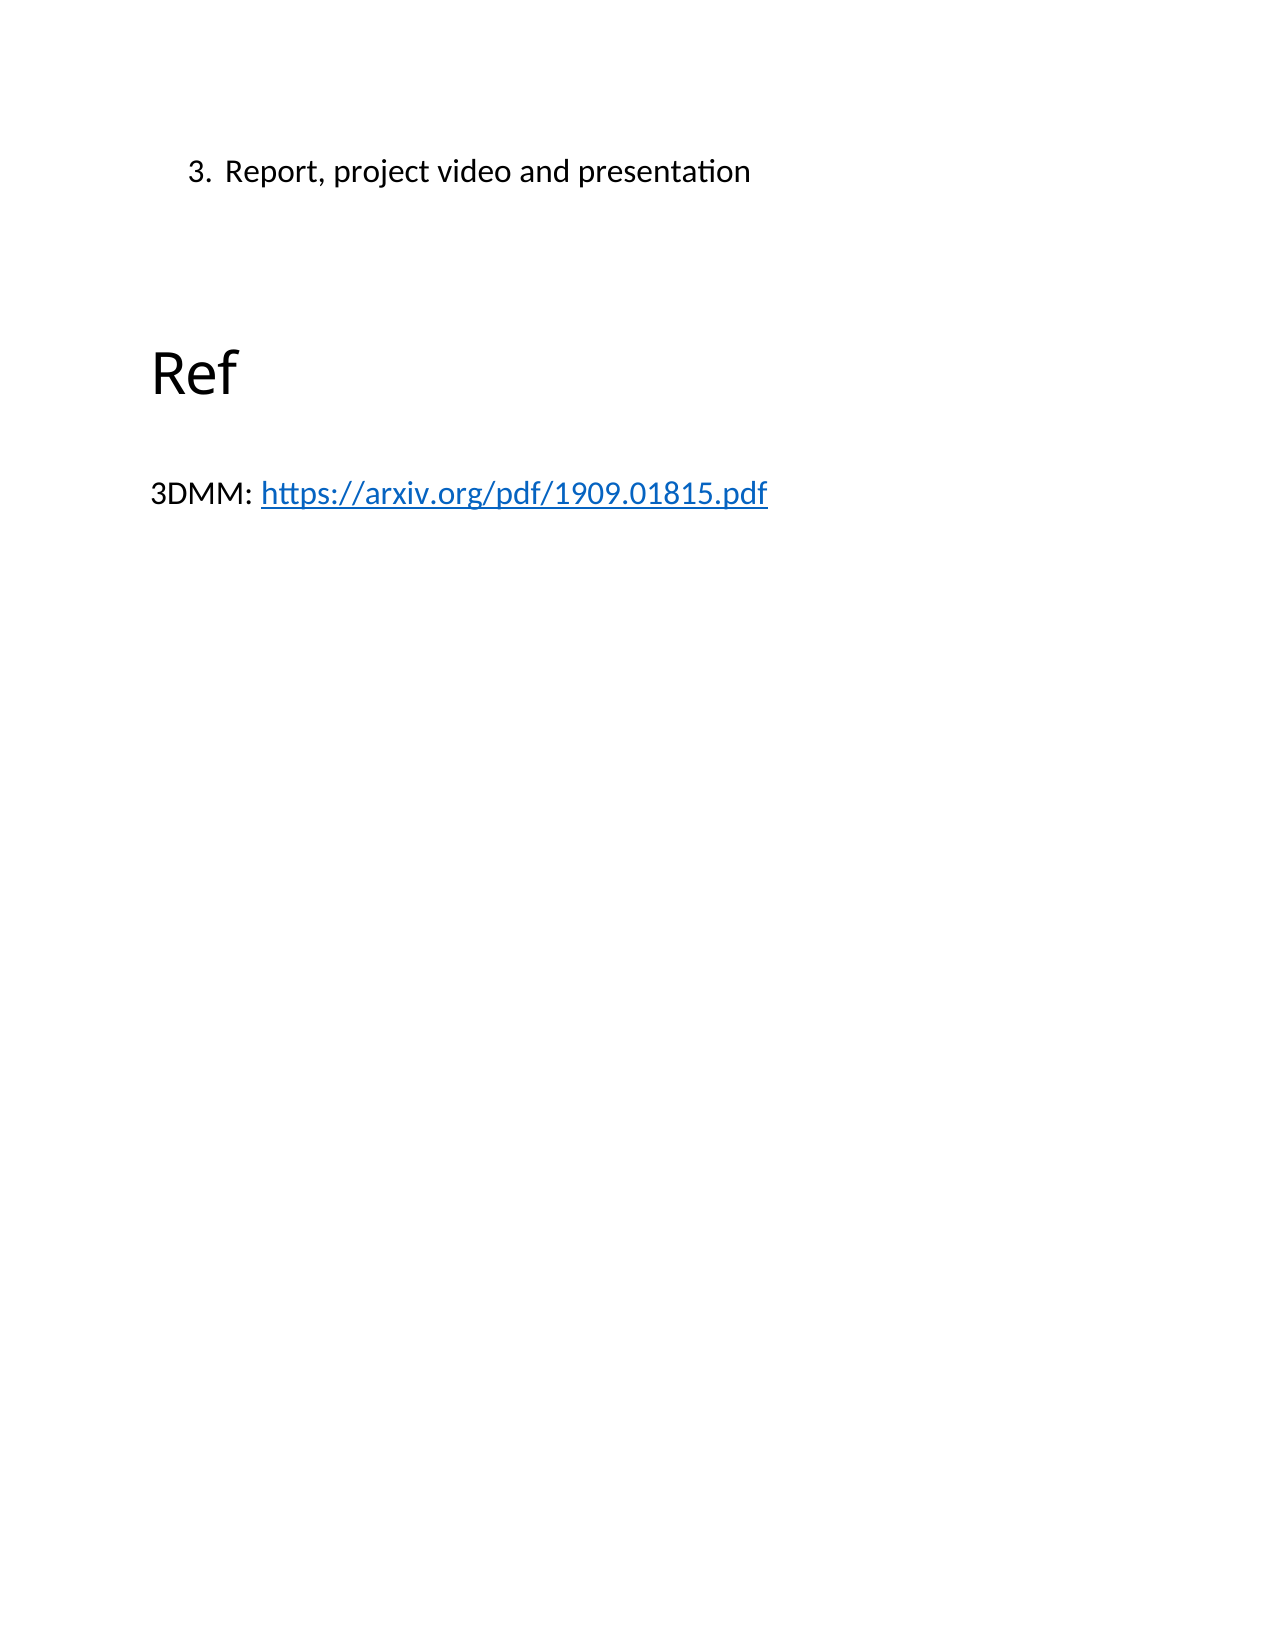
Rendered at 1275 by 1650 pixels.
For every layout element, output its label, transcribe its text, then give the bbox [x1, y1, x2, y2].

list Report, project video and presentation [187, 150, 1125, 191]
text 3DMM: https://arxiv.org/pdf/1909.01815.pdf [150, 472, 1125, 513]
title Ref [150, 332, 1125, 411]
